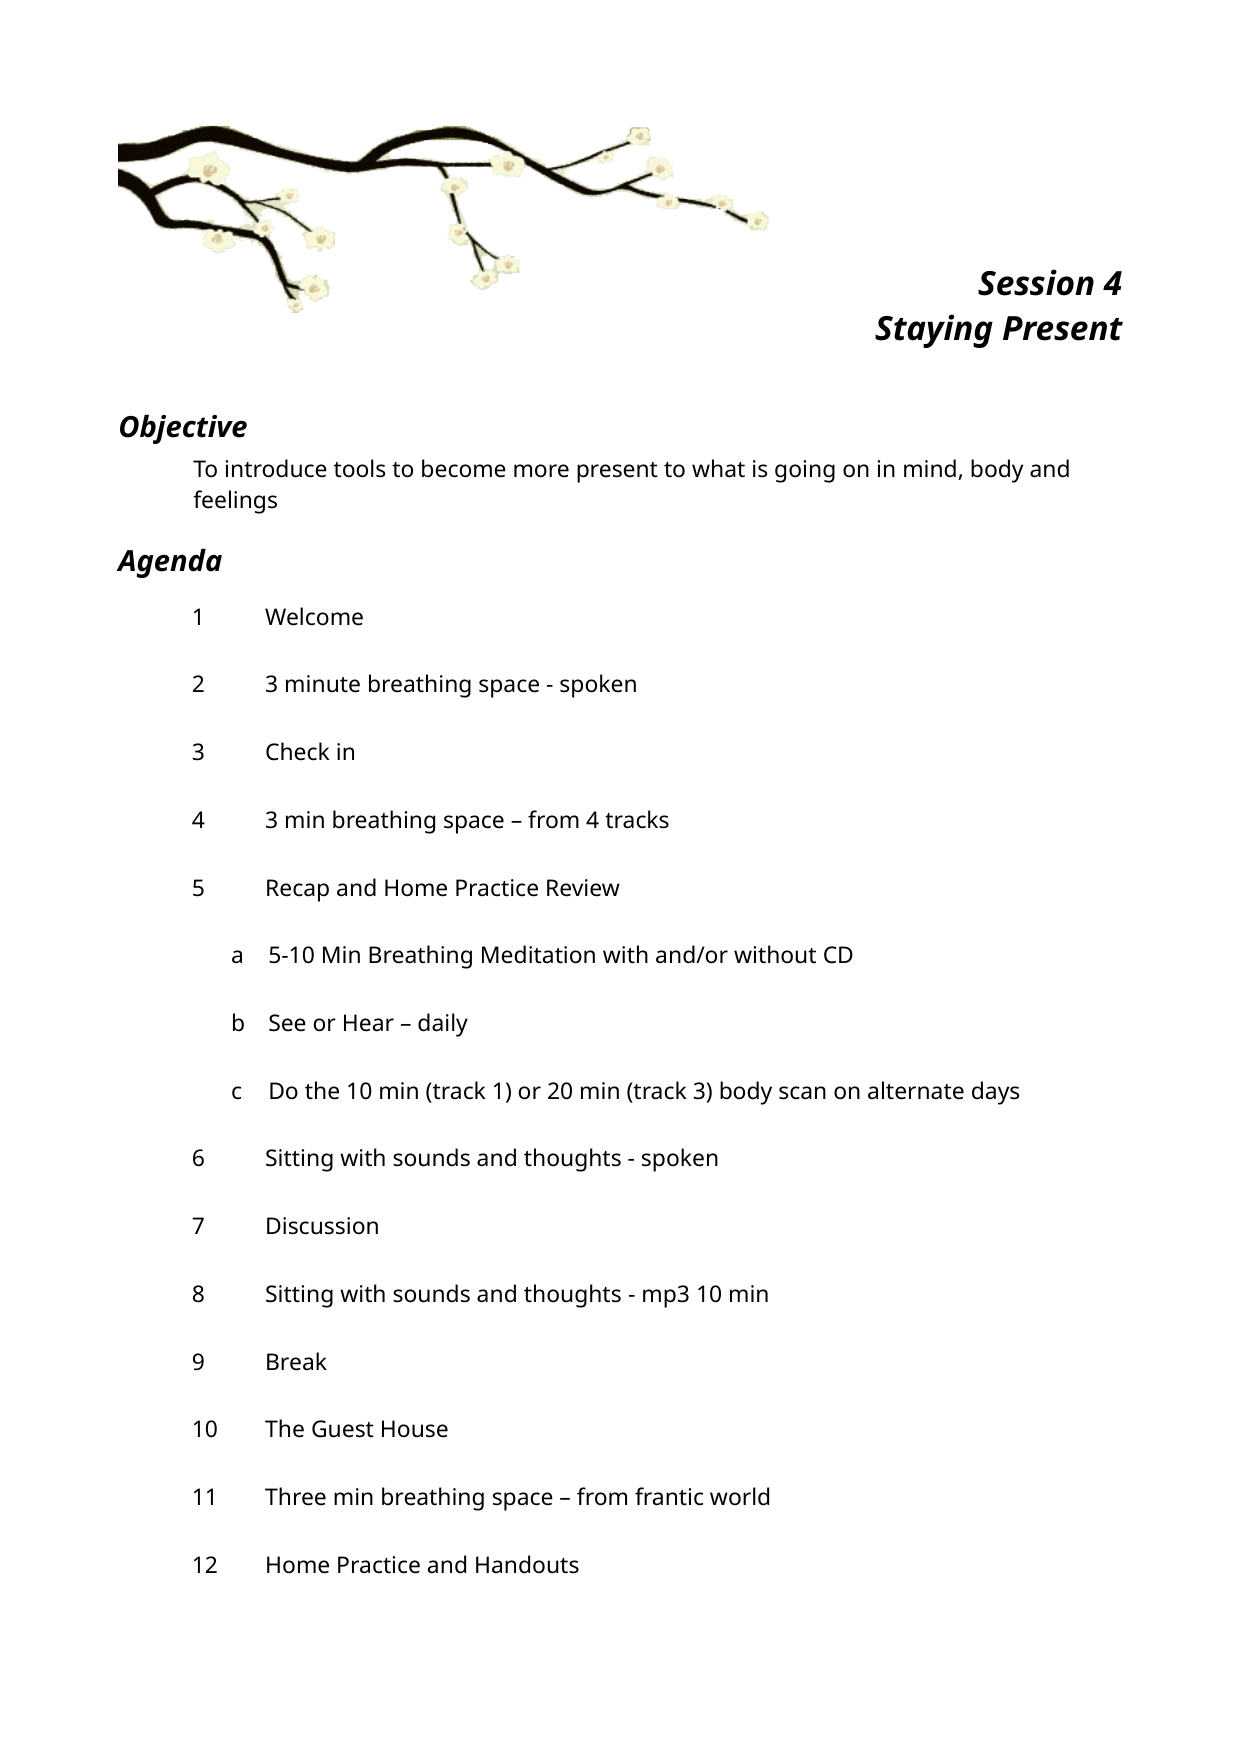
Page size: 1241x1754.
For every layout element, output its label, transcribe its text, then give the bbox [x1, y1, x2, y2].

list Recap and Home Practice Review [192, 871, 1122, 903]
list Discussion [192, 1210, 1122, 1241]
list Sitting with sounds and thoughts - spoken [192, 1142, 1122, 1173]
subtitle Agenda [118, 540, 1122, 580]
subtitle Staying Present [118, 305, 1122, 350]
subtitle Objective [118, 407, 1122, 446]
text To introduce tools to become more present to what is going on in mind, body and feelings [193, 453, 1122, 515]
list Break [192, 1345, 1122, 1377]
list See or Hear – daily [231, 1007, 1122, 1038]
list Home Practice and Handouts [192, 1548, 1122, 1580]
list 5-10 Min Breathing Meditation with and/or without CD [231, 939, 1122, 970]
list Do the 10 min (track 1) or 20 min (track 3) body scan on alternate days [231, 1074, 1122, 1106]
list 3 min breathing space – from 4 tracks [192, 804, 1122, 835]
list Check in [192, 736, 1122, 767]
picture [118, 114, 775, 313]
subtitle Session 4 [775, 259, 1122, 305]
list 3 minute breathing space - spoken [192, 668, 1122, 699]
list Welcome [192, 601, 1122, 632]
list Three min breathing space – from frantic world [192, 1481, 1122, 1512]
list The Guest House [192, 1413, 1122, 1444]
list Sitting with sounds and thoughts - mp3 10 min [192, 1278, 1122, 1309]
